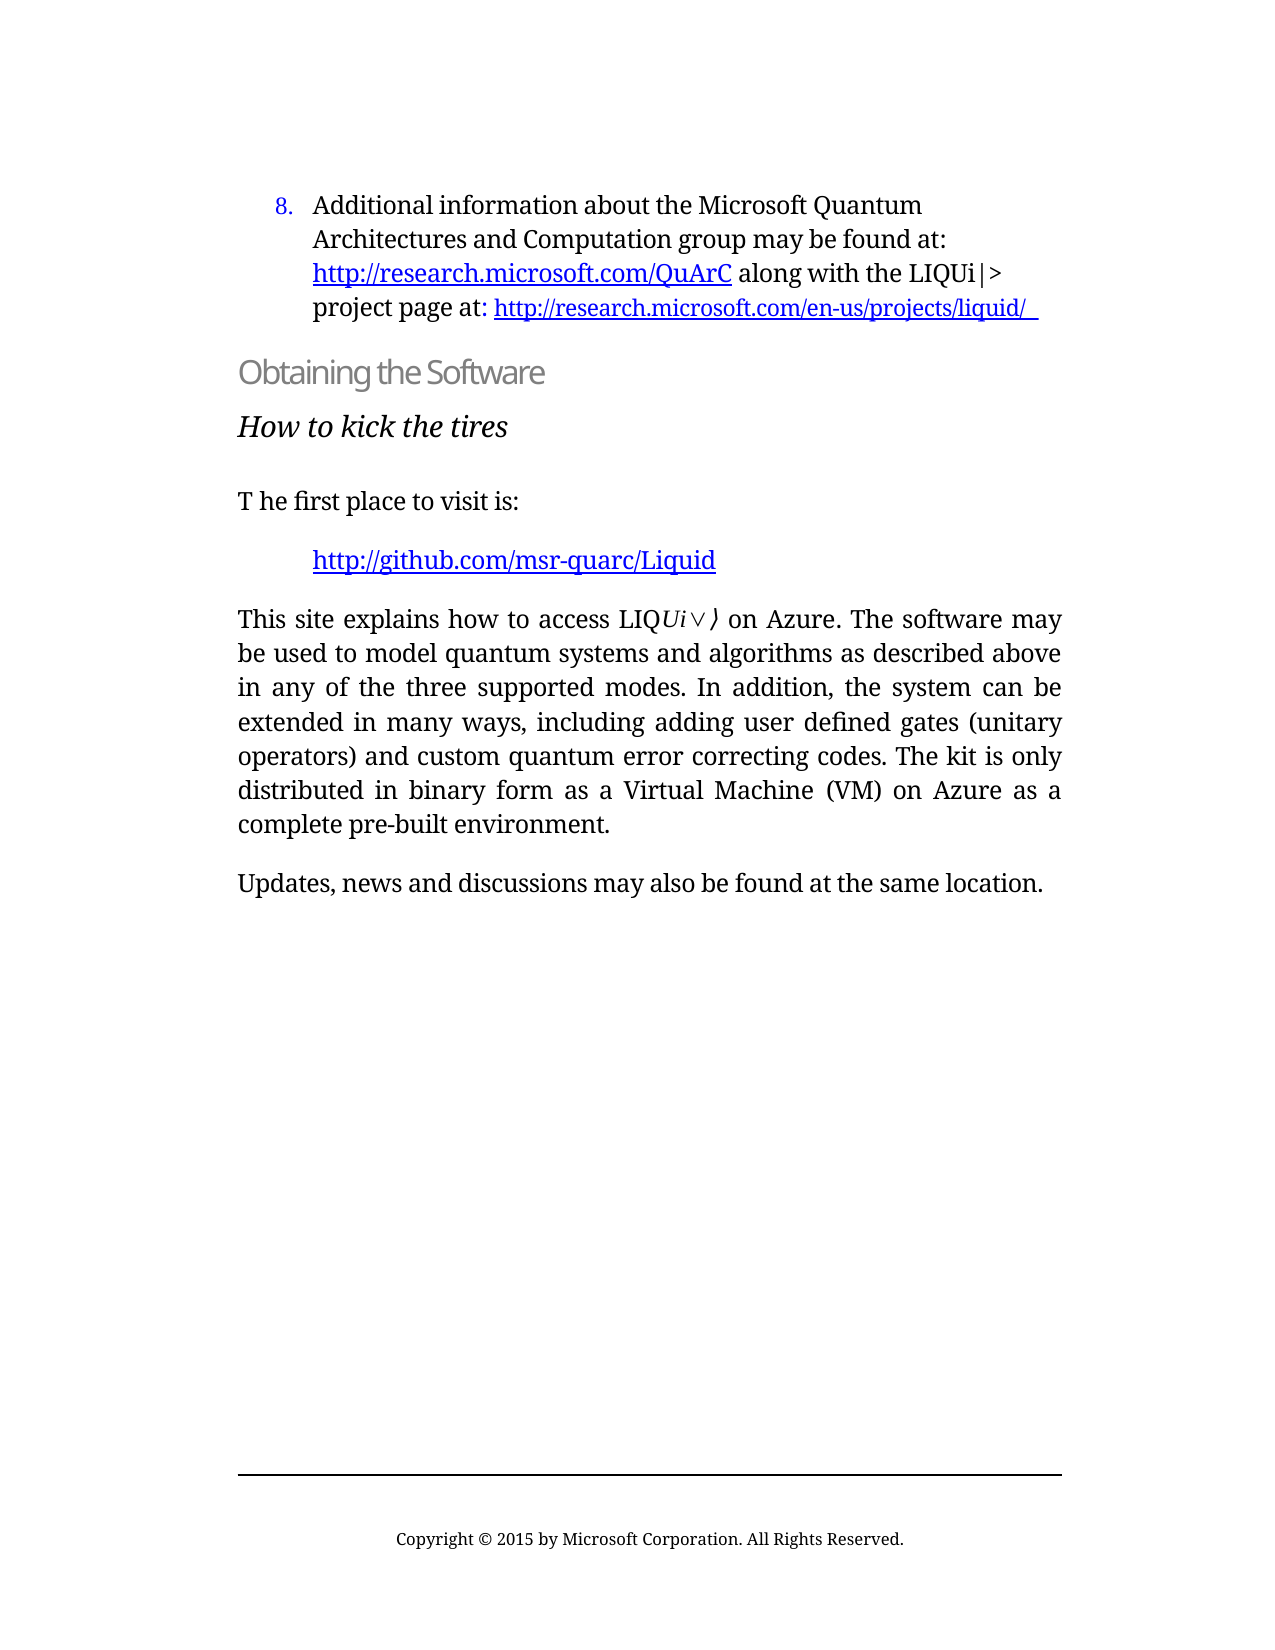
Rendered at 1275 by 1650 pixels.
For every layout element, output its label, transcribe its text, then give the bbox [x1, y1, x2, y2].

subtitle Obtaining the Software [237, 349, 1062, 394]
text Updates, news and discussions may also be found at the same location. [237, 865, 1062, 899]
subtitle How to kick the tires [237, 407, 875, 446]
text he first place to visit is: [237, 484, 1062, 518]
text This site explains how to access LIQ on Azure. The software may be used to model quantum systems and algorithms as described above in any of the three supported modes. In addition, the system can be extended in many ways, including adding user defined gates (unitary operators) and custom quantum error correcting codes. The kit is only distributed in binary form as a Virtual Machine (VM) on Azure as a complete pre-built environment. [237, 602, 1062, 840]
text http://github.com/msr-quarc/Liquid [237, 543, 1062, 577]
